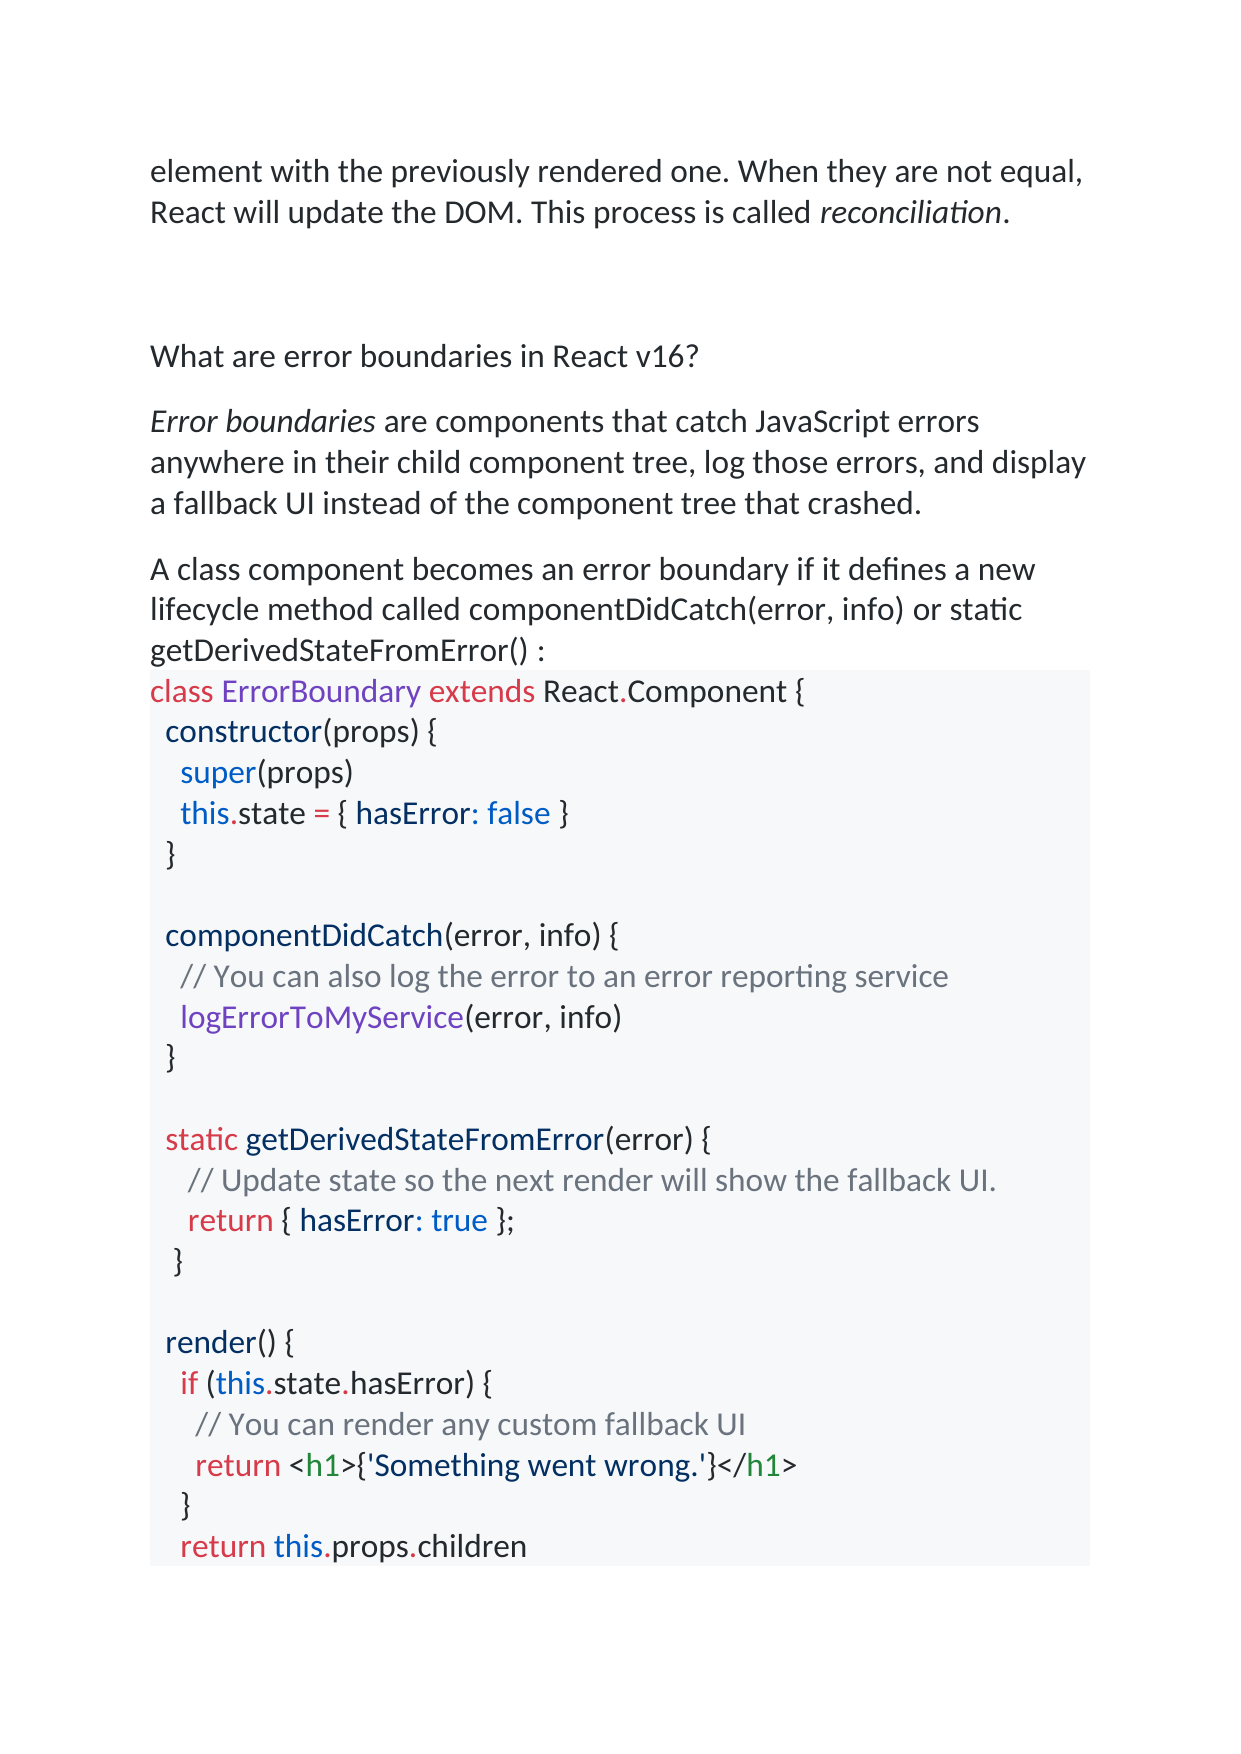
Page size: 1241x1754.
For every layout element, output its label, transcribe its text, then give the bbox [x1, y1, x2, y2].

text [150, 150, 1090, 231]
text } [150, 1036, 1090, 1077]
text componentDidCatch(error, info) { [150, 914, 1090, 955]
text static getDerivedStateFromError(error) { [150, 1118, 1090, 1158]
text } [150, 1484, 1090, 1525]
subtitle What are error boundaries in React v16? [150, 335, 1090, 375]
text // You can also log the error to an error reporting service [150, 955, 1090, 996]
text return { hasError: true }; [150, 1199, 1090, 1240]
text return this.props.children [150, 1525, 1090, 1566]
text // Update state so the next render will show the fallback UI. [150, 1158, 1090, 1199]
text constructor(props) { [150, 711, 1090, 751]
text if (this.state.hasError) { [150, 1362, 1090, 1403]
text super(props) [150, 751, 1090, 792]
text } [150, 833, 1090, 873]
text } [150, 1240, 1090, 1281]
text class ErrorBoundary extends React.Component { [150, 670, 1090, 711]
text A class component becomes an error boundary if it defines a new lifecycle method called componentDidCatch(error, info) or static getDerivedStateFromError() : [150, 548, 1090, 670]
text Error boundaries are components that catch JavaScript errors anywhere in their child component tree, log those errors, and display a fallback UI instead of the component tree that crashed. [150, 400, 1090, 523]
text // You can render any custom fallback UI [150, 1403, 1090, 1444]
text return <h1>{'Something went wrong.'}</h1> [150, 1444, 1090, 1484]
text render() { [150, 1321, 1090, 1362]
text this.state = { hasError: false } [150, 792, 1090, 833]
text logErrorToMyService(error, info) [150, 996, 1090, 1036]
